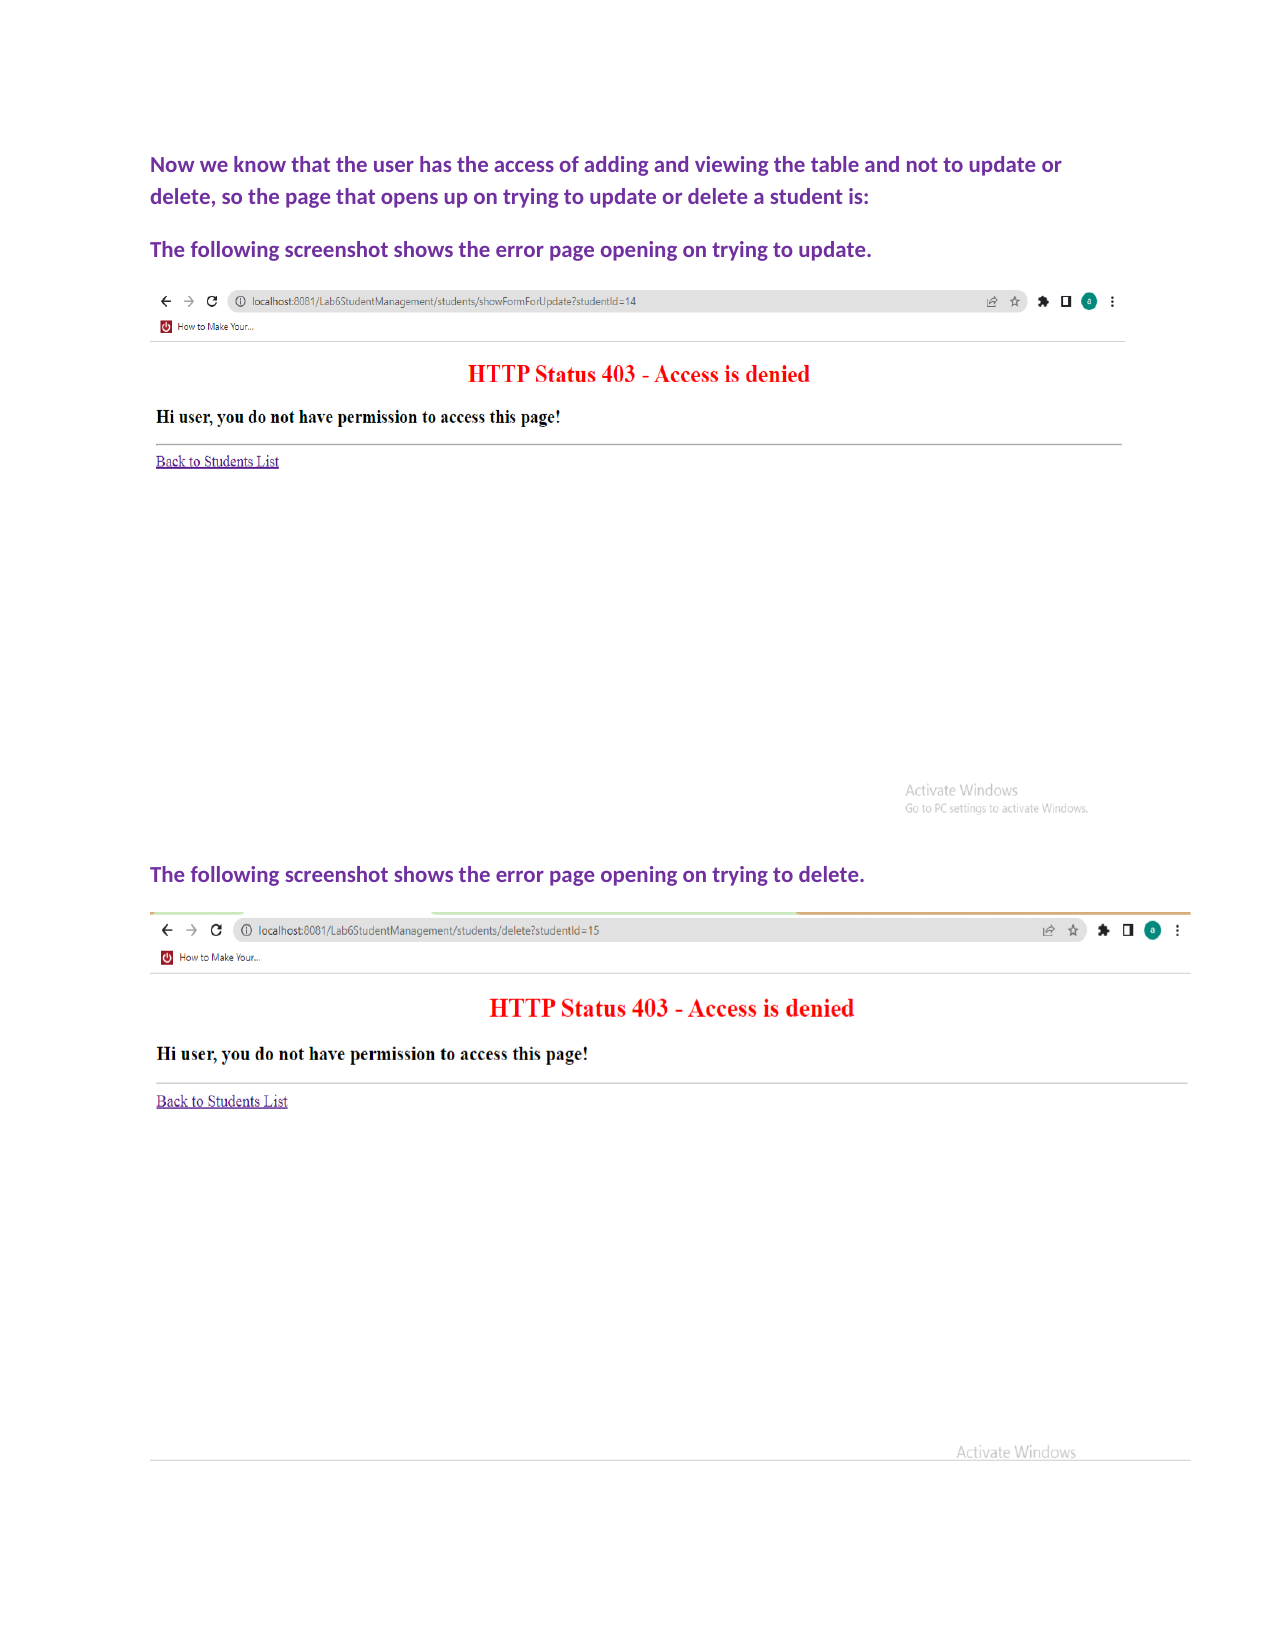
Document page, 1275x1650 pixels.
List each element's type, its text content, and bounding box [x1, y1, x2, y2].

text Now we know that the user has the access of adding and viewing the table and not to update or delete, so the page that opens up on trying to update or delete a student is: [150, 150, 1125, 210]
text The following screenshot shows the error page opening on trying to update. [150, 235, 1125, 263]
text The following screenshot shows the error page opening on trying to delete. [150, 860, 1125, 888]
picture [150, 288, 1125, 835]
picture [150, 912, 1191, 1462]
